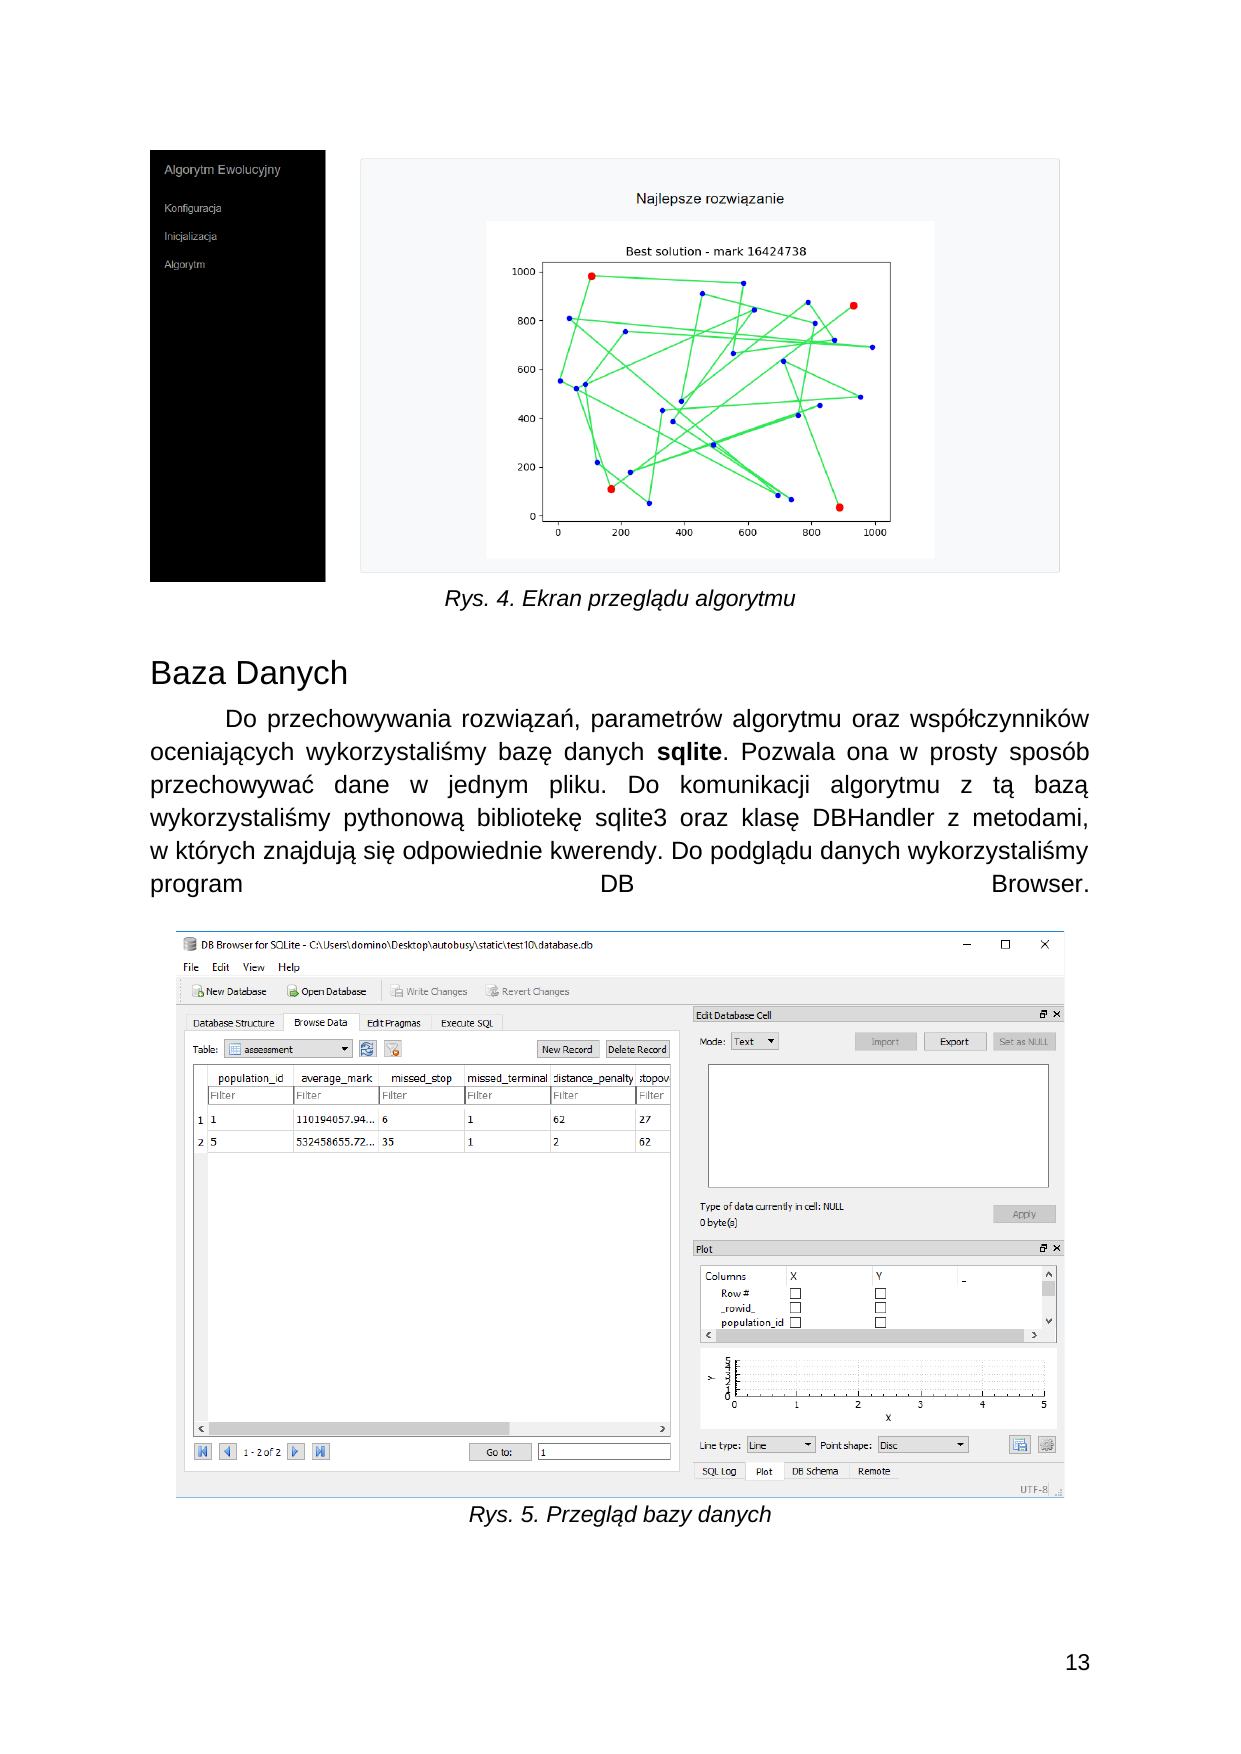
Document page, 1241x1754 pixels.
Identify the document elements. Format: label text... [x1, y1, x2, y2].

picture [176, 931, 1065, 1498]
text Do przechowywania rozwiązań, parametrów algorytmu oraz współczynników oceniających wykorzystaliśmy bazę danych sqlite. Pozwala ona w prosty sposób przechowywać dane w jednym pliku. Do komunikacji algorytmu z tą bazą wykorzystaliśmy pythonową bibliotekę sqlite3 oraz klasę DBHandler z metodami, w których znajdują się odpowiednie kwerendy. Do podglądu danych wykorzystaliśmy program DB Browser. [150, 704, 1090, 928]
picture [150, 150, 1091, 582]
text Rys. 4. Ekran przeglądu algorytmu [150, 585, 1090, 611]
subtitle Baza Danych [150, 653, 1090, 691]
